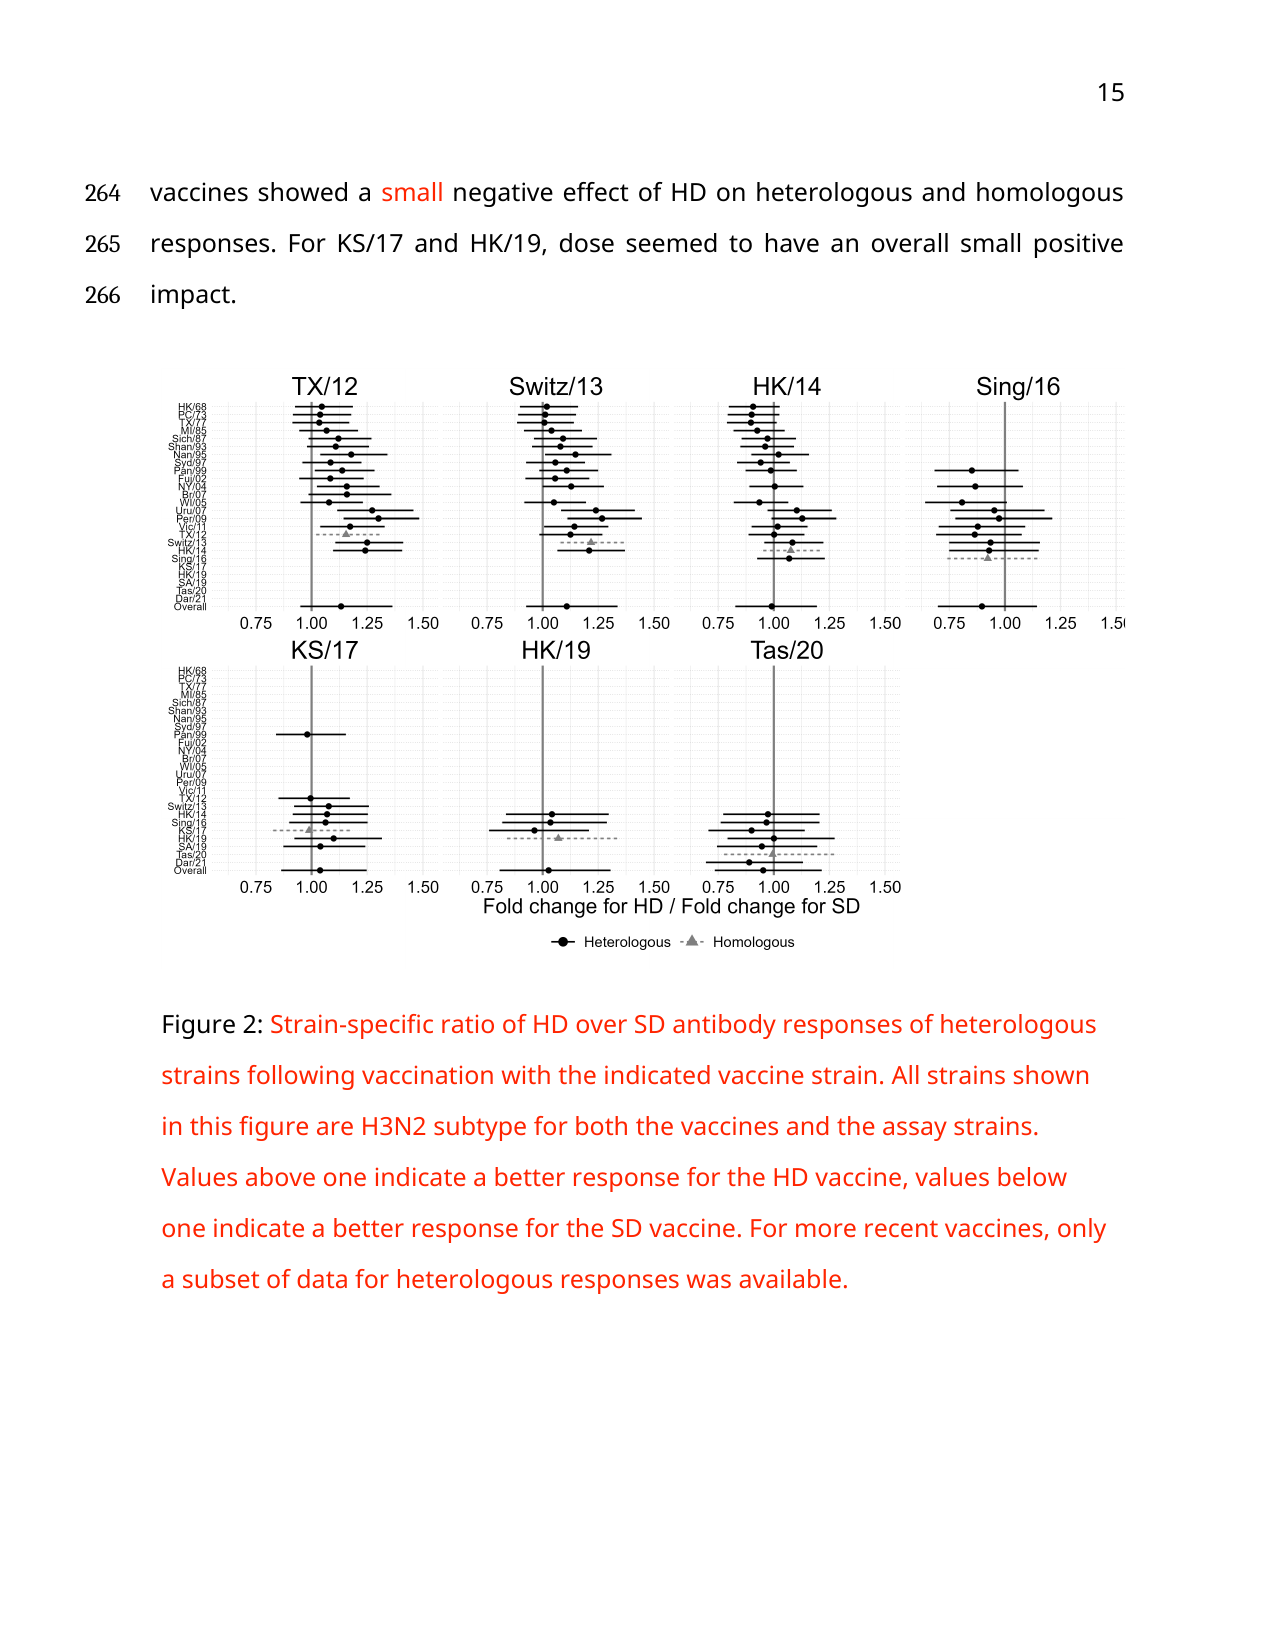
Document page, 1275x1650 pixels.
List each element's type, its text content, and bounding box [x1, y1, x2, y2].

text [150, 174, 1125, 311]
picture [161, 368, 1125, 969]
table_header Figure 2: Strain-specific ratio of HD over SD antibody responses of heterologous strains following vaccination with the indicated vaccine strain. All strains shown in this figure are H3N2 subtype for both the vaccines and the assay strains. Values above one indicate a better response for the HD vaccine, values below one indicate a better response for the SD vaccine. For more recent vaccines, only a subset of data for heterologous responses was available. [150, 365, 1125, 1360]
